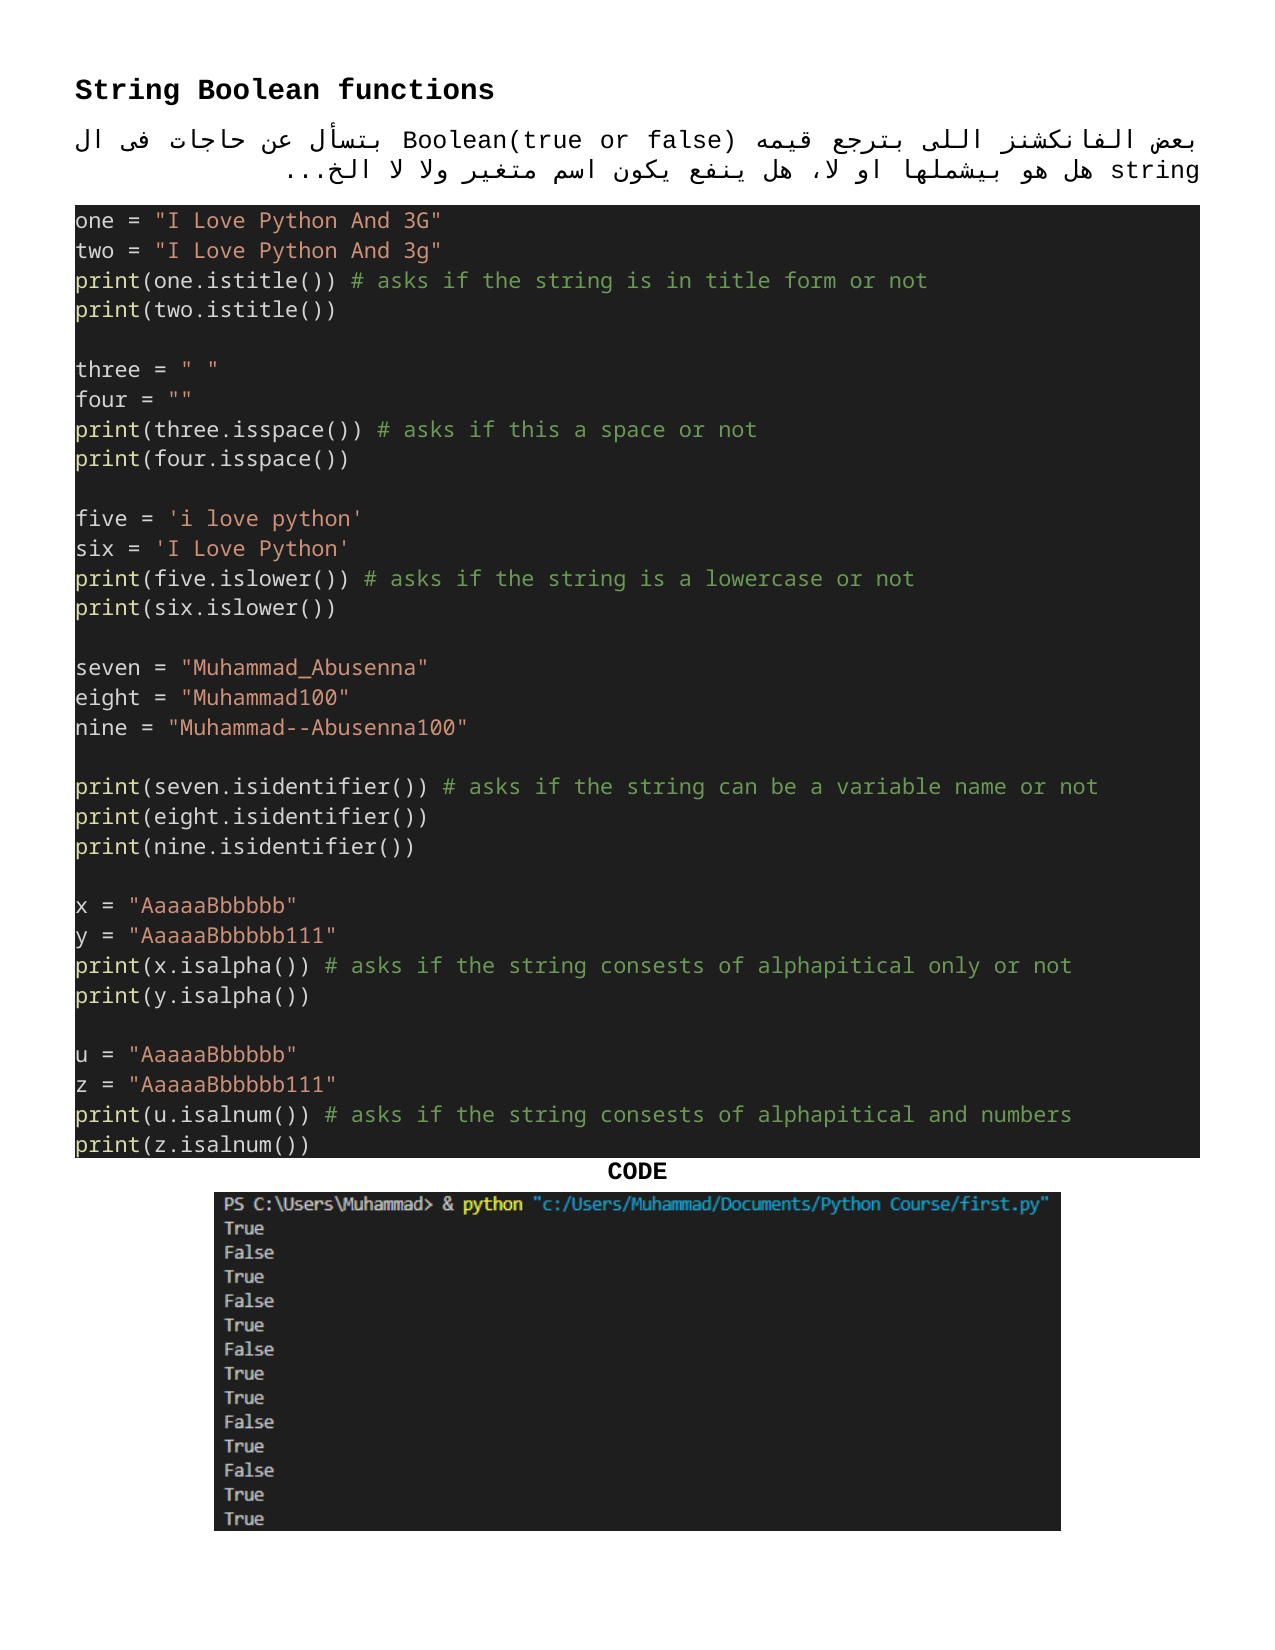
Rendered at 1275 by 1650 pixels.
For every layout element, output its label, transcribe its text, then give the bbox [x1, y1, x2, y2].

text three = " " [75, 354, 1200, 384]
text print(two.istitle()) [75, 294, 1200, 324]
text nine = "Muhammad--Abusenna100" [75, 711, 1200, 741]
text print(u.isalnum()) # asks if the string consests of alphapitical and numbers [75, 1099, 1200, 1128]
text six = 'I Love Python' [75, 533, 1200, 562]
text five = 'i love python' [75, 503, 1200, 533]
text print(three.isspace()) # asks if this a space or not [75, 413, 1200, 443]
text two = "I Love Python And 3g" [75, 235, 1200, 264]
text print(four.isspace()) [75, 443, 1200, 473]
text seven = "Muhammad_Abusenna" [75, 652, 1200, 682]
text String Boolean functions [75, 75, 1200, 108]
text print(one.istitle()) # asks if the string is in title form or not [75, 264, 1200, 294]
text four = "" [75, 384, 1200, 413]
text print(seven.isidentifier()) # asks if the string can be a variable name or not [75, 771, 1200, 801]
text print(eight.isidentifier()) [75, 801, 1200, 831]
text z = "AaaaaBbbbbb111" [75, 1069, 1200, 1099]
picture [214, 1192, 1061, 1531]
text بعض الفانكشنز اللى بترجع قيمه Boolean(true or false) بتسأل عن حاجات فى ال string هل هو بيشملها او لا، هل ينفع يكون اسم متغير ولا لا الخ... [75, 127, 1200, 186]
text print(y.isalpha()) [75, 979, 1200, 1009]
text print(six.islower()) [75, 592, 1200, 622]
text CODE [75, 1158, 1200, 1187]
text u = "AaaaaBbbbbb" [75, 1039, 1200, 1069]
text one = "I Love Python And 3G" [75, 205, 1200, 235]
text print(nine.isidentifier()) [75, 831, 1200, 860]
text y = "AaaaaBbbbbb111" [75, 920, 1200, 950]
text print(five.islower()) # asks if the string is a lowercase or not [75, 562, 1200, 592]
text x = "AaaaaBbbbbb" [75, 890, 1200, 920]
text eight = "Muhammad100" [75, 682, 1200, 711]
text print(x.isalpha()) # asks if the string consests of alphapitical only or not [75, 950, 1200, 979]
text print(z.isalnum()) [75, 1128, 1200, 1158]
